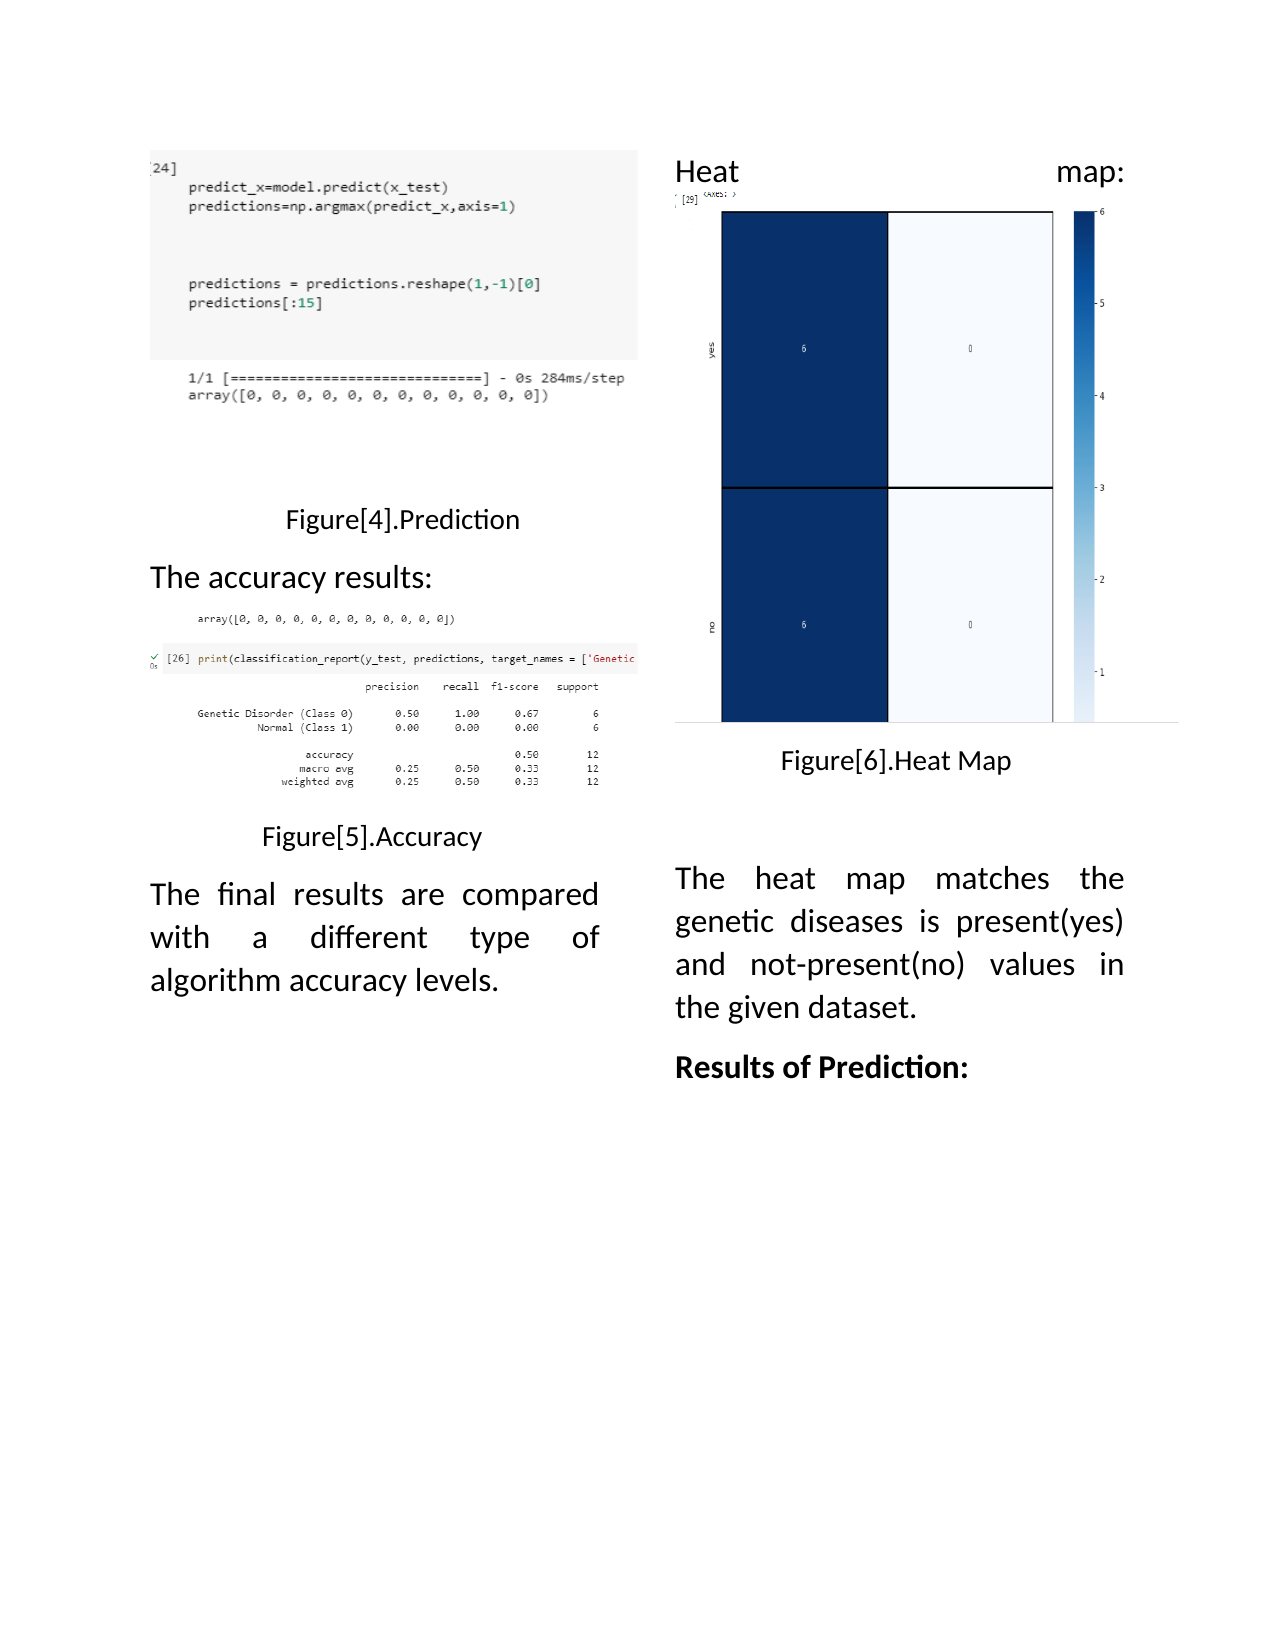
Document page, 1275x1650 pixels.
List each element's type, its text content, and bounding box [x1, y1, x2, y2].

text Results of Prediction: [675, 1046, 1125, 1087]
text Figure[6].Heat Map [675, 742, 1125, 778]
picture [675, 192, 1179, 724]
picture [150, 150, 638, 423]
picture [150, 615, 638, 801]
text Figure[4].Prediction [150, 501, 600, 537]
text The final results are compared with a different type of algorithm accuracy levels. [150, 873, 600, 1000]
text Heat map: [675, 150, 1125, 192]
text The accuracy results: [150, 556, 600, 596]
text Figure[5].Accuracy [150, 818, 600, 854]
text The heat map matches the genetic diseases is present(yes) and not-present(no) values in the given dataset. [675, 857, 1125, 1027]
